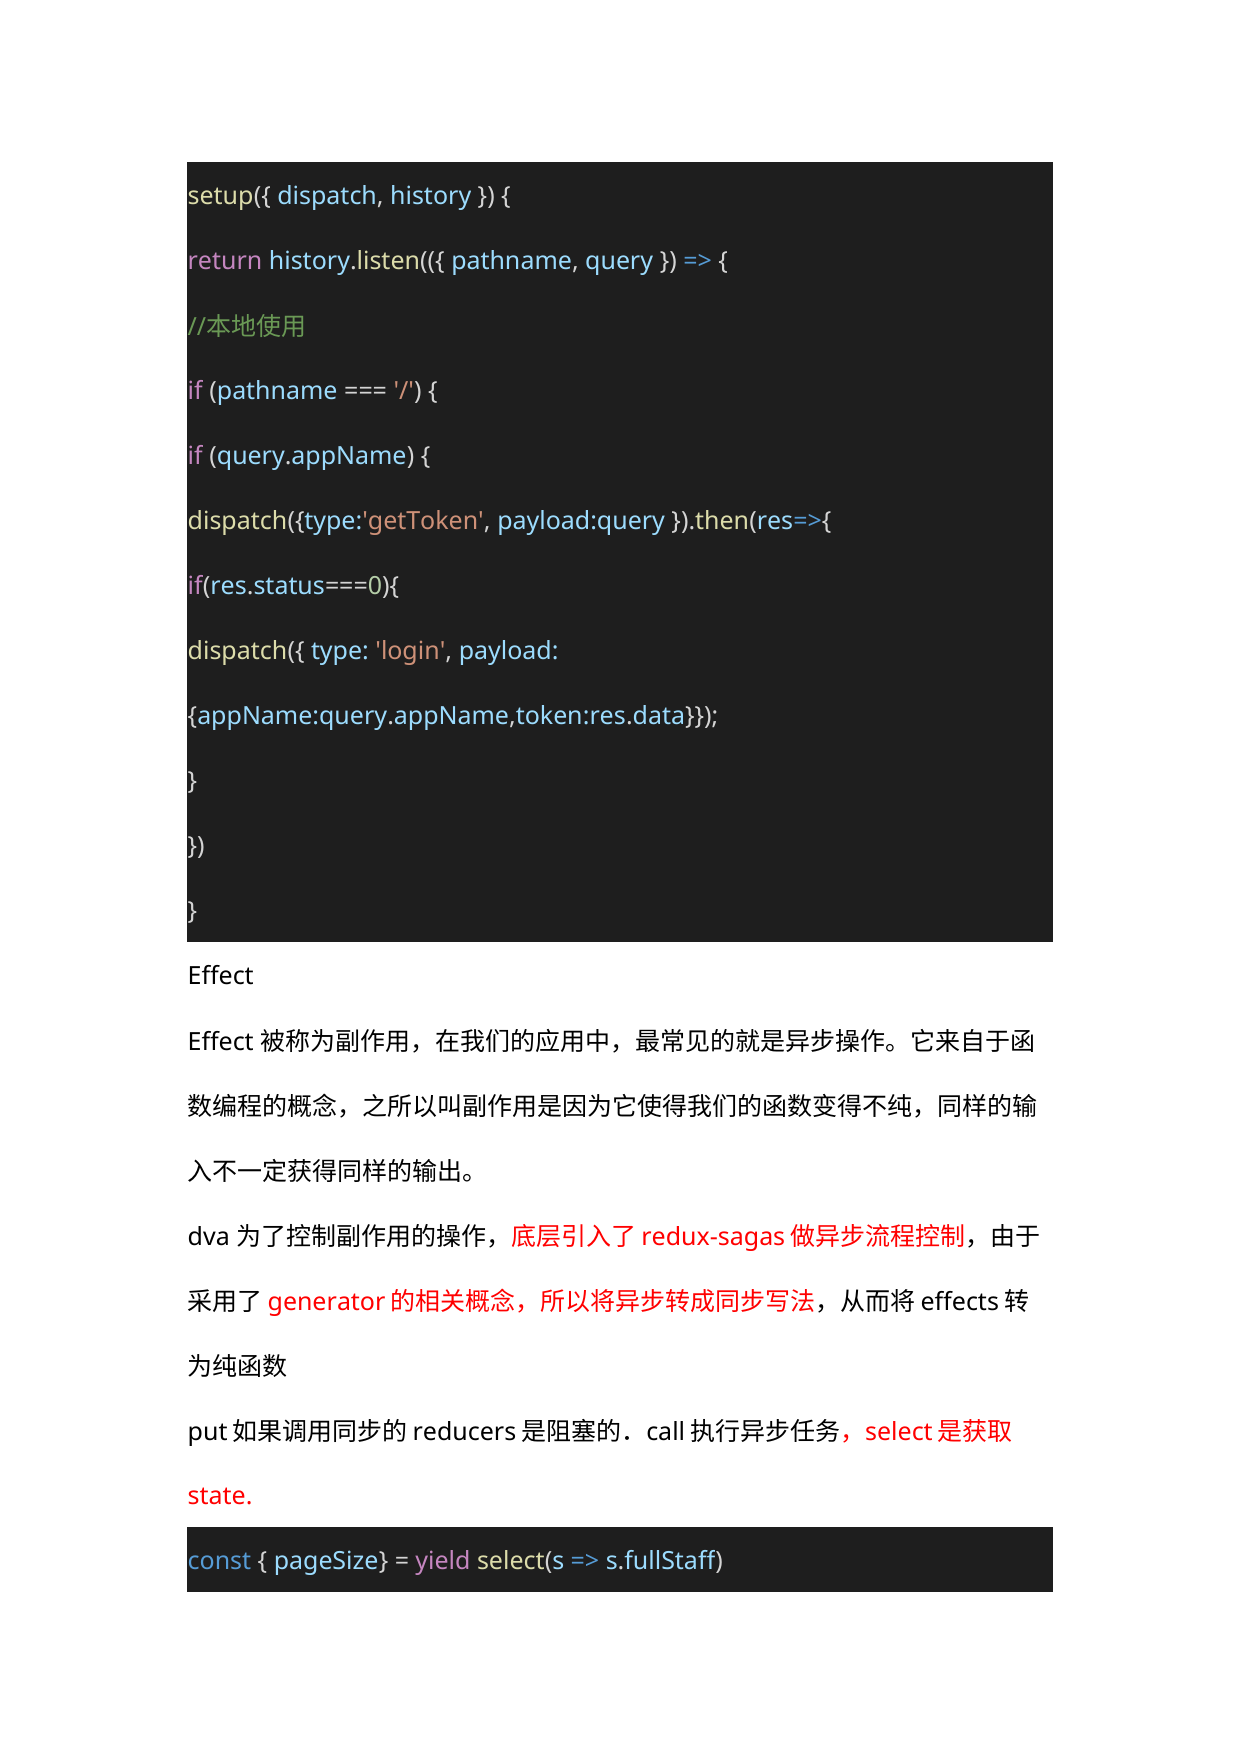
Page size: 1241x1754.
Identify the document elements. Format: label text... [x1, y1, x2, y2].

text put如果调用同步的reducers是阻塞的．call执行异步任务，select是获取state. [187, 1397, 1053, 1527]
text if (pathname === '/') { [187, 357, 1053, 422]
text dispatch({type:'getToken', payload:query }).then(res=>{ [187, 487, 1053, 552]
text dispatch({ type: 'login', payload: {appName:query.appName,token:res.data}}); [187, 617, 1053, 747]
text const { pageSize} = yield select(s => s.fullStaff) [187, 1527, 1053, 1592]
text if(res.status===0){ [187, 552, 1053, 617]
text Effect 被称为副作用，在我们的应用中，最常见的就是异步操作。它来自于函数编程的概念，之所以叫副作用是因为它使得我们的函数变得不纯，同样的输入不一定获得同样的输出。 dva 为了控制副作用的操作，底层引入了redux-sagas做异步流程控制，由于采用了generator的相关概念，所以将异步转成同步写法，从而将effects转为纯函数 [187, 1007, 1053, 1397]
text //本地使用 [187, 292, 1053, 357]
text }) [187, 812, 1053, 877]
text if (query.appName) { [187, 422, 1053, 487]
text Effect [187, 942, 1053, 1007]
text return history.listen(({ pathname, query }) => { [187, 227, 1053, 292]
text } [187, 747, 1053, 812]
text } [187, 877, 1053, 942]
text setup({ dispatch, history }) { [187, 162, 1053, 227]
